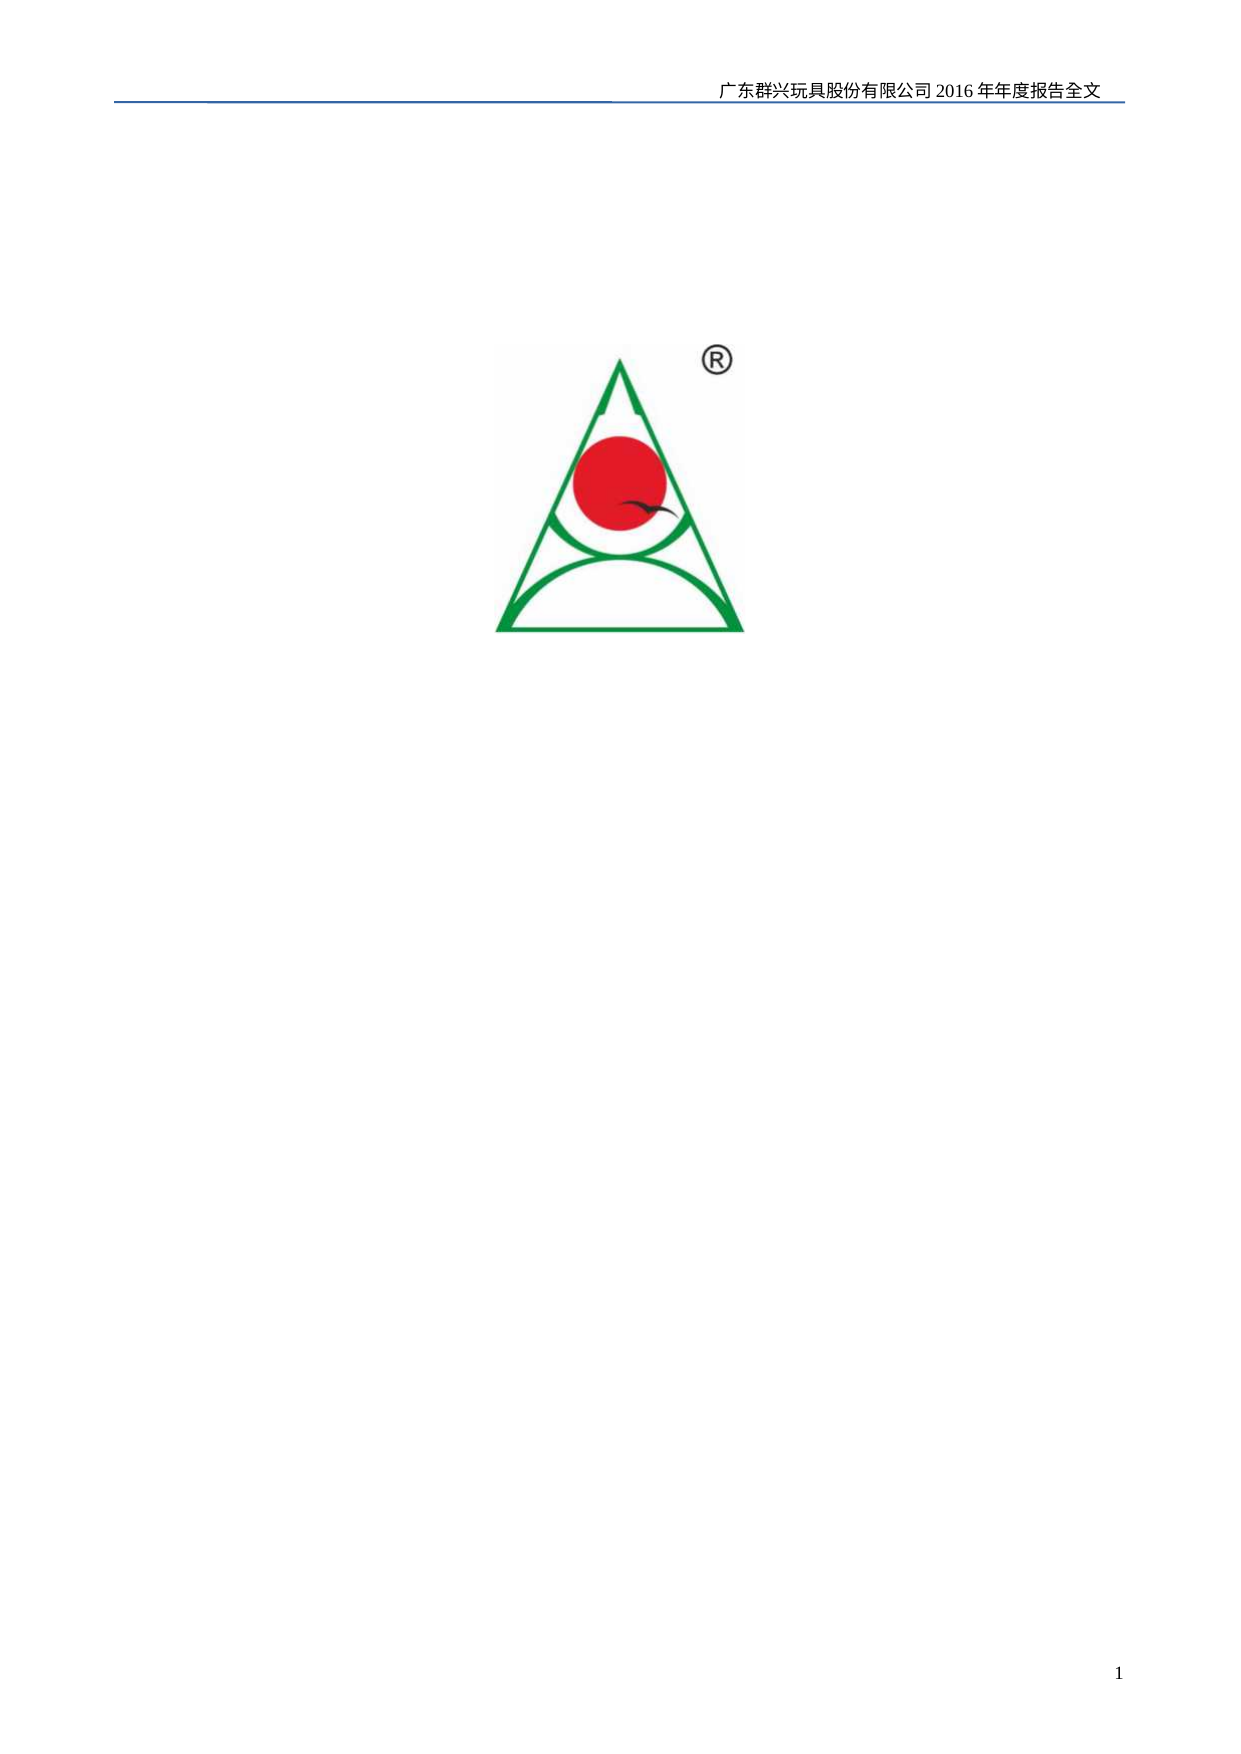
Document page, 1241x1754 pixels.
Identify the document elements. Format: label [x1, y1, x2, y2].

picture [494, 344, 746, 634]
